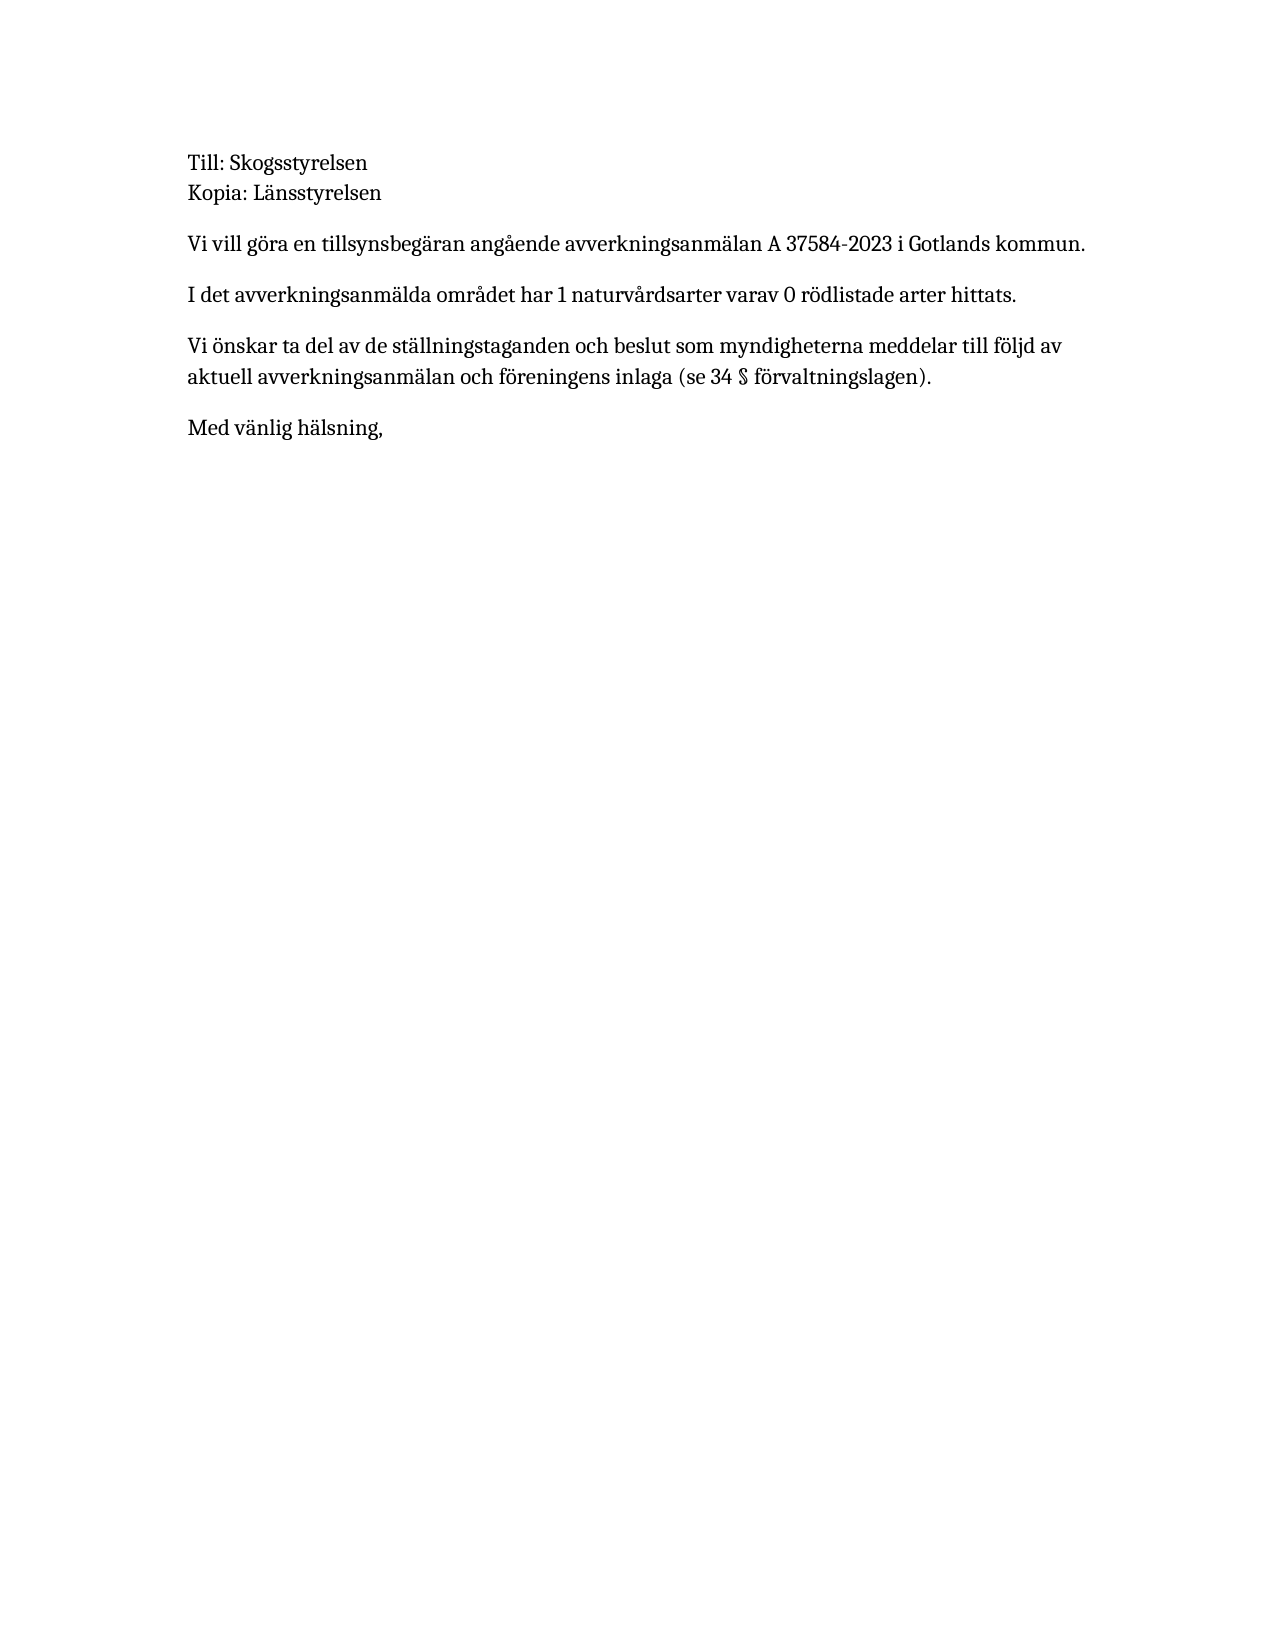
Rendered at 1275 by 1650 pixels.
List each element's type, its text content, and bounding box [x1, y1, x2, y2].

text Till: Skogsstyrelsen Kopia: Länsstyrelsen [187, 150, 1087, 207]
text Vi vill göra en tillsynsbegäran angående avverkningsanmälan A 37584-2023 i Gotlands kommun. [187, 231, 1087, 258]
text I det avverkningsanmälda området har 1 naturvårdsarter varav 0 rödlistade arter hittats. [187, 282, 1087, 309]
text Med vänlig hälsning, [187, 414, 1087, 471]
text Vi önskar ta del av de ställningstaganden och beslut som myndigheterna meddelar till följd av aktuell avverkningsanmälan och föreningens inlaga (se 34 § förvaltningslagen). [187, 333, 1087, 390]
